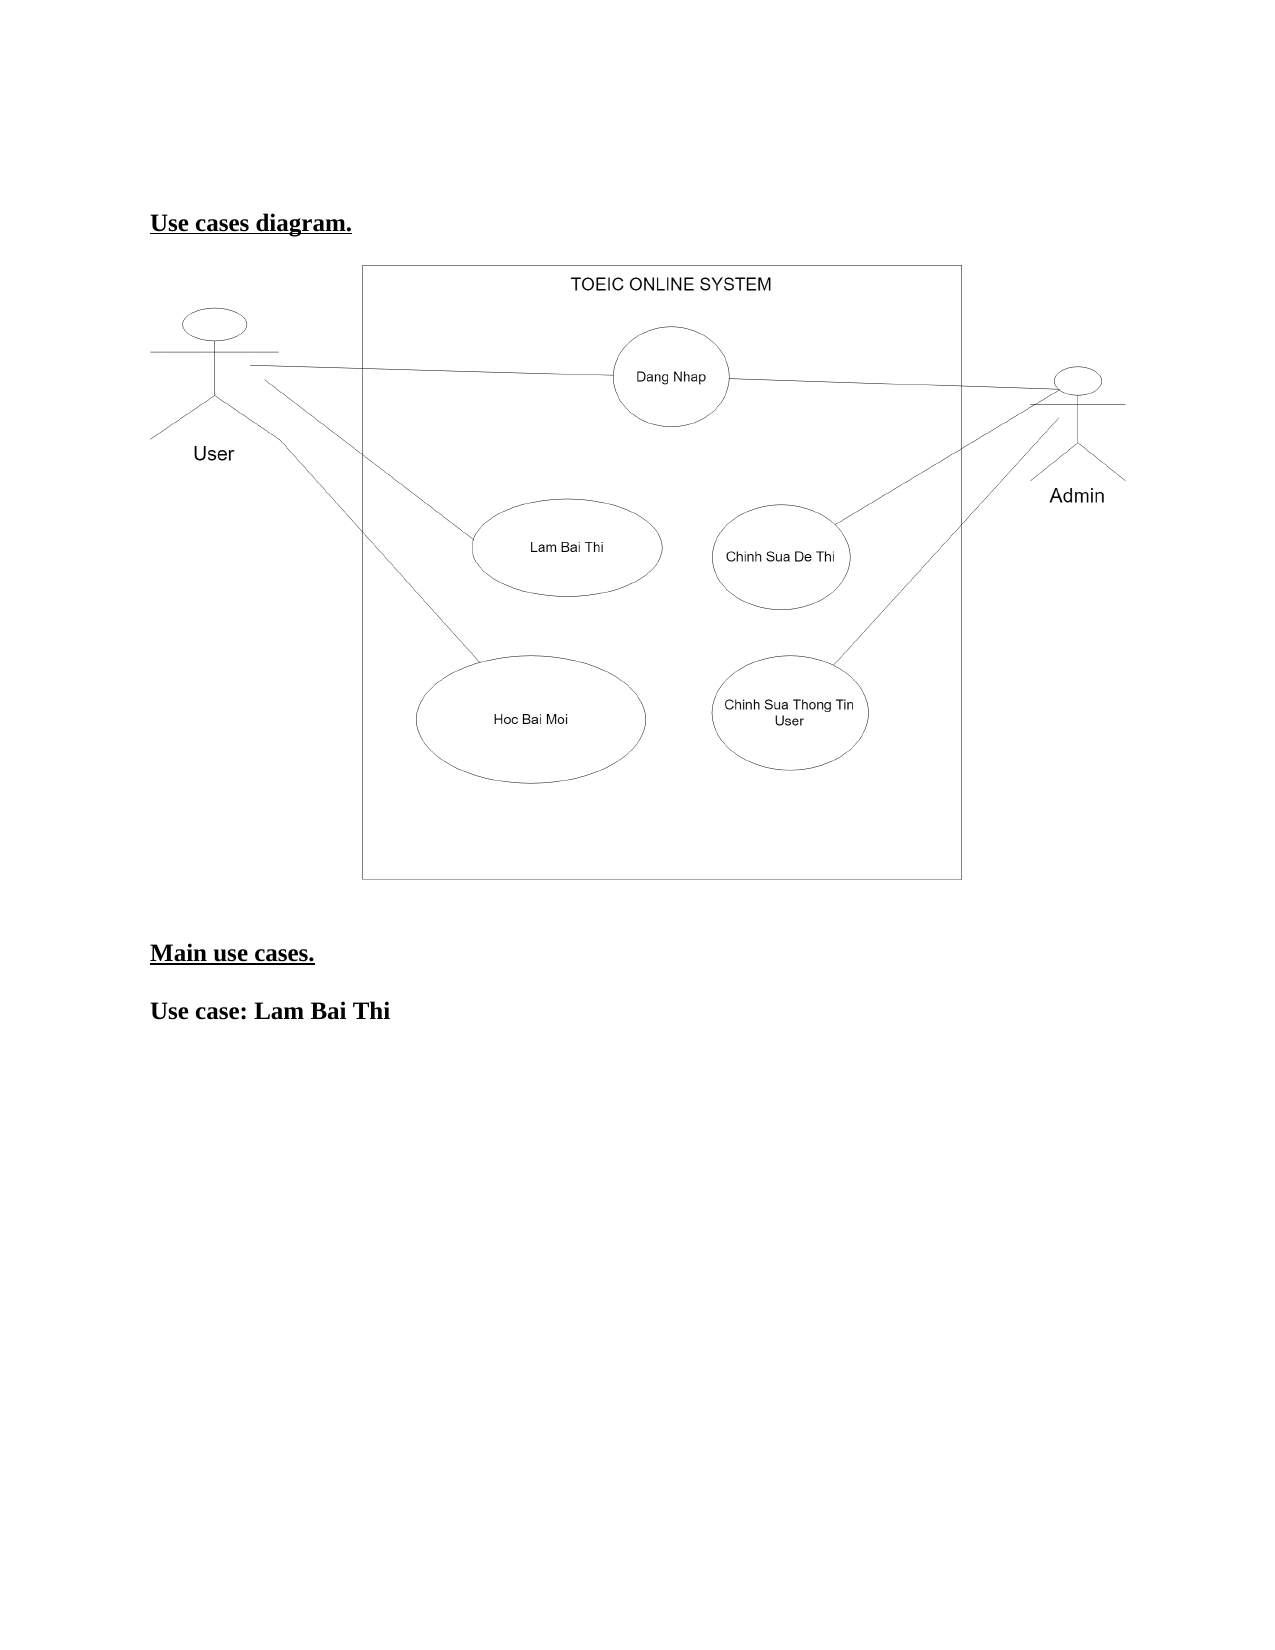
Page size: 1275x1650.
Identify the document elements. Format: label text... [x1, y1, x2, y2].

picture [150, 265, 1126, 880]
text Main use cases. [150, 938, 1125, 967]
text Use case: Lam Bai Thi [150, 996, 1125, 1025]
text Use cases diagram. [150, 208, 1125, 237]
